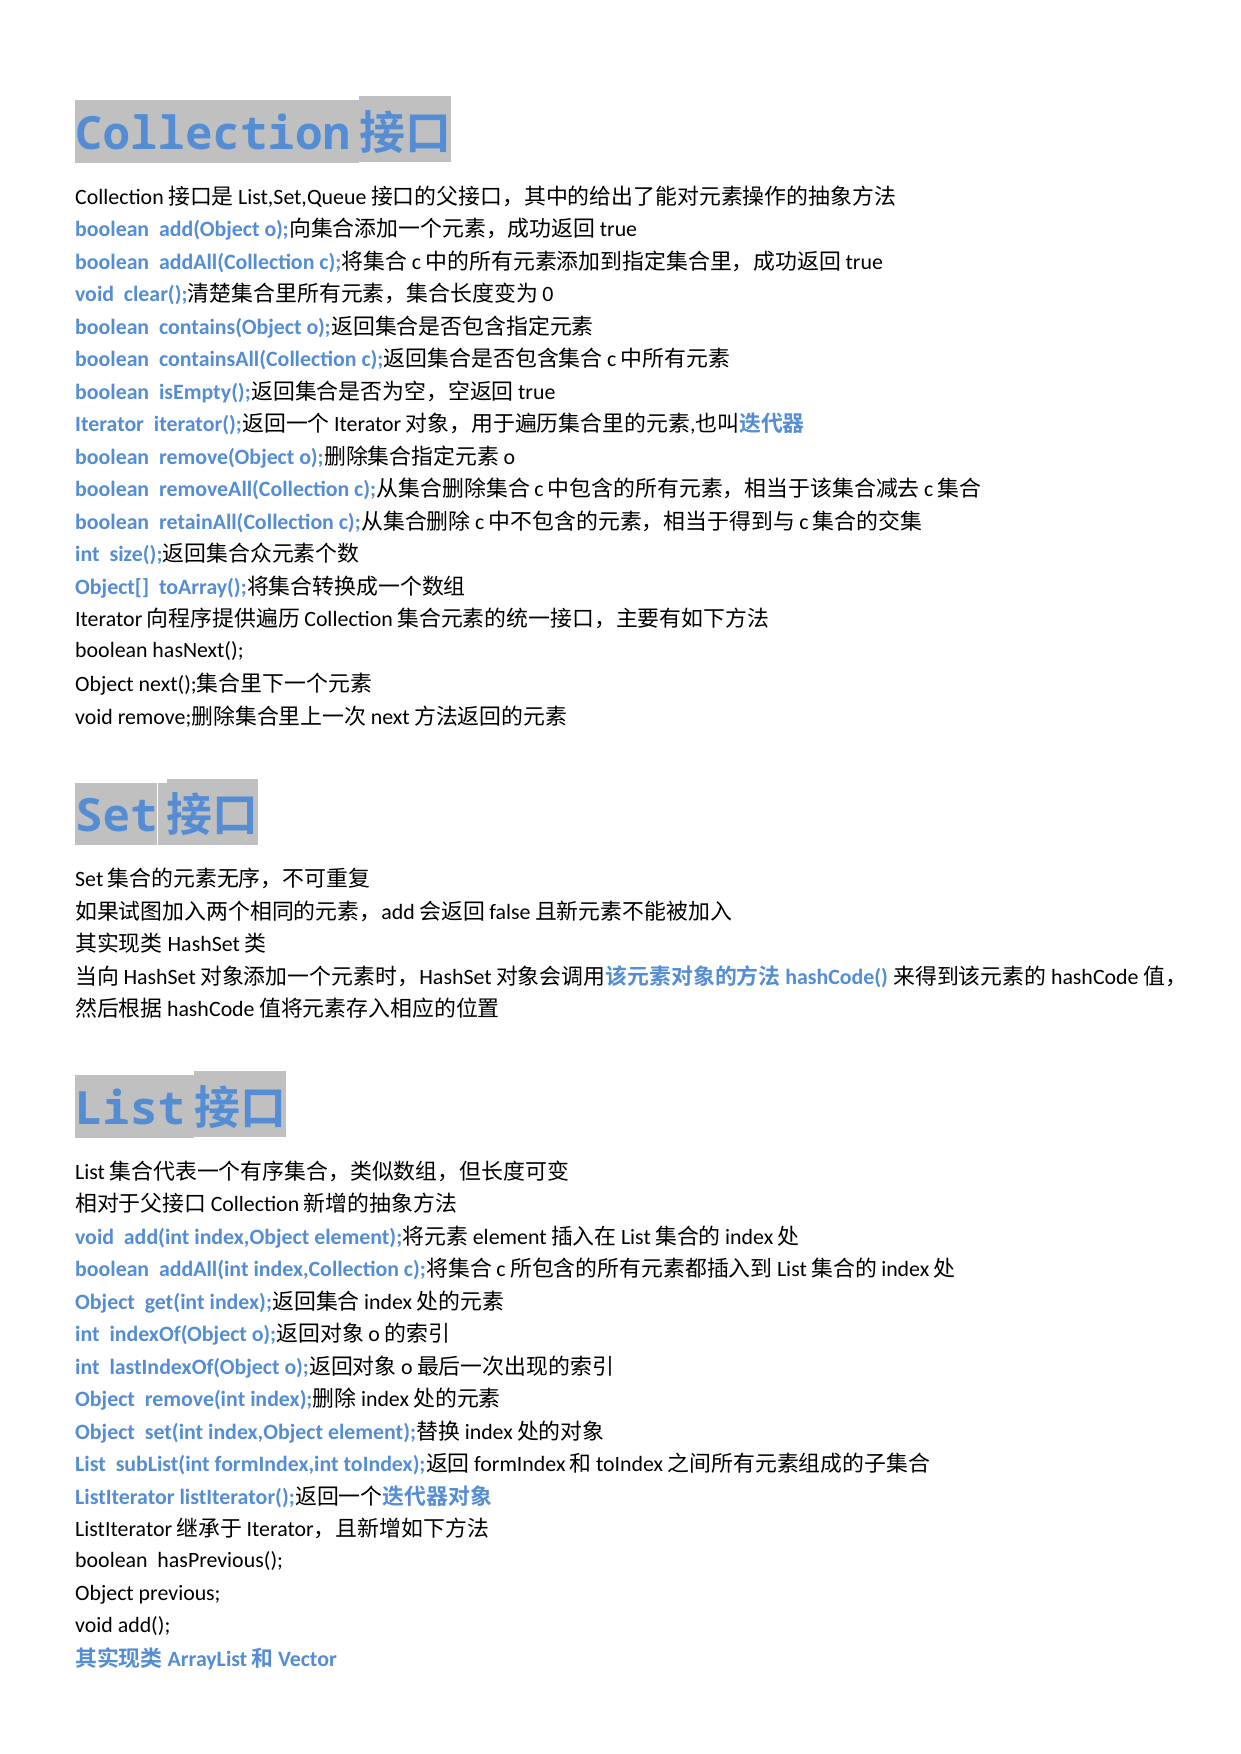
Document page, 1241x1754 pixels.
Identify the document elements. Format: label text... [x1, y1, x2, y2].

text void add(int index,Object element);将元素element插入在List集合的index处 [75, 1218, 1165, 1251]
text boolean hasPrevious(); [75, 1543, 1165, 1576]
text Object[] toArray();将集合转换成一个数组 [75, 568, 1165, 601]
text Set集合的元素无序，不可重复 [75, 861, 1165, 893]
text Collection接口是List,Set,Queue接口的父接口，其中的给出了能对元素操作的抽象方法 [75, 178, 1165, 211]
text List集合代表一个有序集合，类似数组，但长度可变 [75, 1153, 1165, 1186]
text 其实现类 HashSet类 [75, 926, 1165, 958]
text ListIterator继承于Iterator，且新增如下方法 [75, 1511, 1165, 1543]
text Object get(int index);返回集合index处的元素 [75, 1283, 1165, 1316]
text int indexOf(Object o);返回对象o的索引 [75, 1316, 1165, 1348]
text int size();返回集合众元素个数 [75, 536, 1165, 568]
text boolean add(Object o);向集合添加一个元素，成功返回true [75, 211, 1165, 243]
text void clear();清楚集合里所有元素，集合长度变为0 [75, 276, 1165, 308]
text Iterator向程序提供遍历Collection集合元素的统一接口，主要有如下方法 [75, 601, 1165, 633]
text Object previous; [75, 1576, 1165, 1608]
text Collection接口 [75, 81, 1165, 178]
text ListIterator listIterator();返回一个迭代器对象 [75, 1478, 1165, 1511]
text Set接口 [75, 763, 1165, 861]
text boolean isEmpty();返回集合是否为空，空返回true [75, 373, 1165, 406]
text Object set(int index,Object element);替换index处的对象 [75, 1413, 1165, 1446]
text int lastIndexOf(Object o);返回对象o最后一次出现的索引 [75, 1348, 1165, 1381]
text boolean contains(Object o);返回集合是否包含指定元素 [75, 308, 1165, 341]
text List接口 [75, 1056, 1165, 1153]
text Object next();集合里下一个元素 [75, 666, 1165, 698]
text void remove;删除集合里上一次next方法返回的元素 [75, 698, 1165, 731]
text boolean hasNext(); [75, 633, 1165, 666]
text boolean remove(Object o);删除集合指定元素o [75, 438, 1165, 471]
text List subList(int formIndex,int toIndex);返回formIndex和toIndex之间所有元素组成的子集合 [75, 1446, 1165, 1478]
text 当向HashSet对象添加一个元素时，HashSet对象会调用该元素对象的方法hashCode() 来得到该元素的hashCode值，然后根据hashCode值将元素存入相应的位置 [75, 958, 1165, 1023]
text boolean addAll(Collection c);将集合c中的所有元素添加到指定集合里，成功返回true [75, 243, 1165, 276]
text boolean removeAll(Collection c);从集合删除集合c中包含的所有元素，相当于该集合减去c集合 [75, 471, 1165, 503]
text Object remove(int index);删除index处的元素 [75, 1381, 1165, 1413]
text boolean addAll(int index,Collection c);将集合c所包含的所有元素都插入到List集合的index处 [75, 1251, 1165, 1283]
text boolean containsAll(Collection c);返回集合是否包含集合c中所有元素 [75, 341, 1165, 373]
text boolean retainAll(Collection c);从集合删除c中不包含的元素，相当于得到与c集合的交集 [75, 503, 1165, 536]
text Iterator iterator();返回一个Iterator对象，用于遍历集合里的元素,也叫迭代器 [75, 406, 1165, 438]
text void add(); [75, 1608, 1165, 1641]
text 其实现类 ArrayList和Vector [75, 1641, 1165, 1673]
text 如果试图加入两个相同的元素，add会返回false且新元素不能被加入 [75, 893, 1165, 926]
text 相对于父接口Collection新增的抽象方法 [75, 1186, 1165, 1218]
